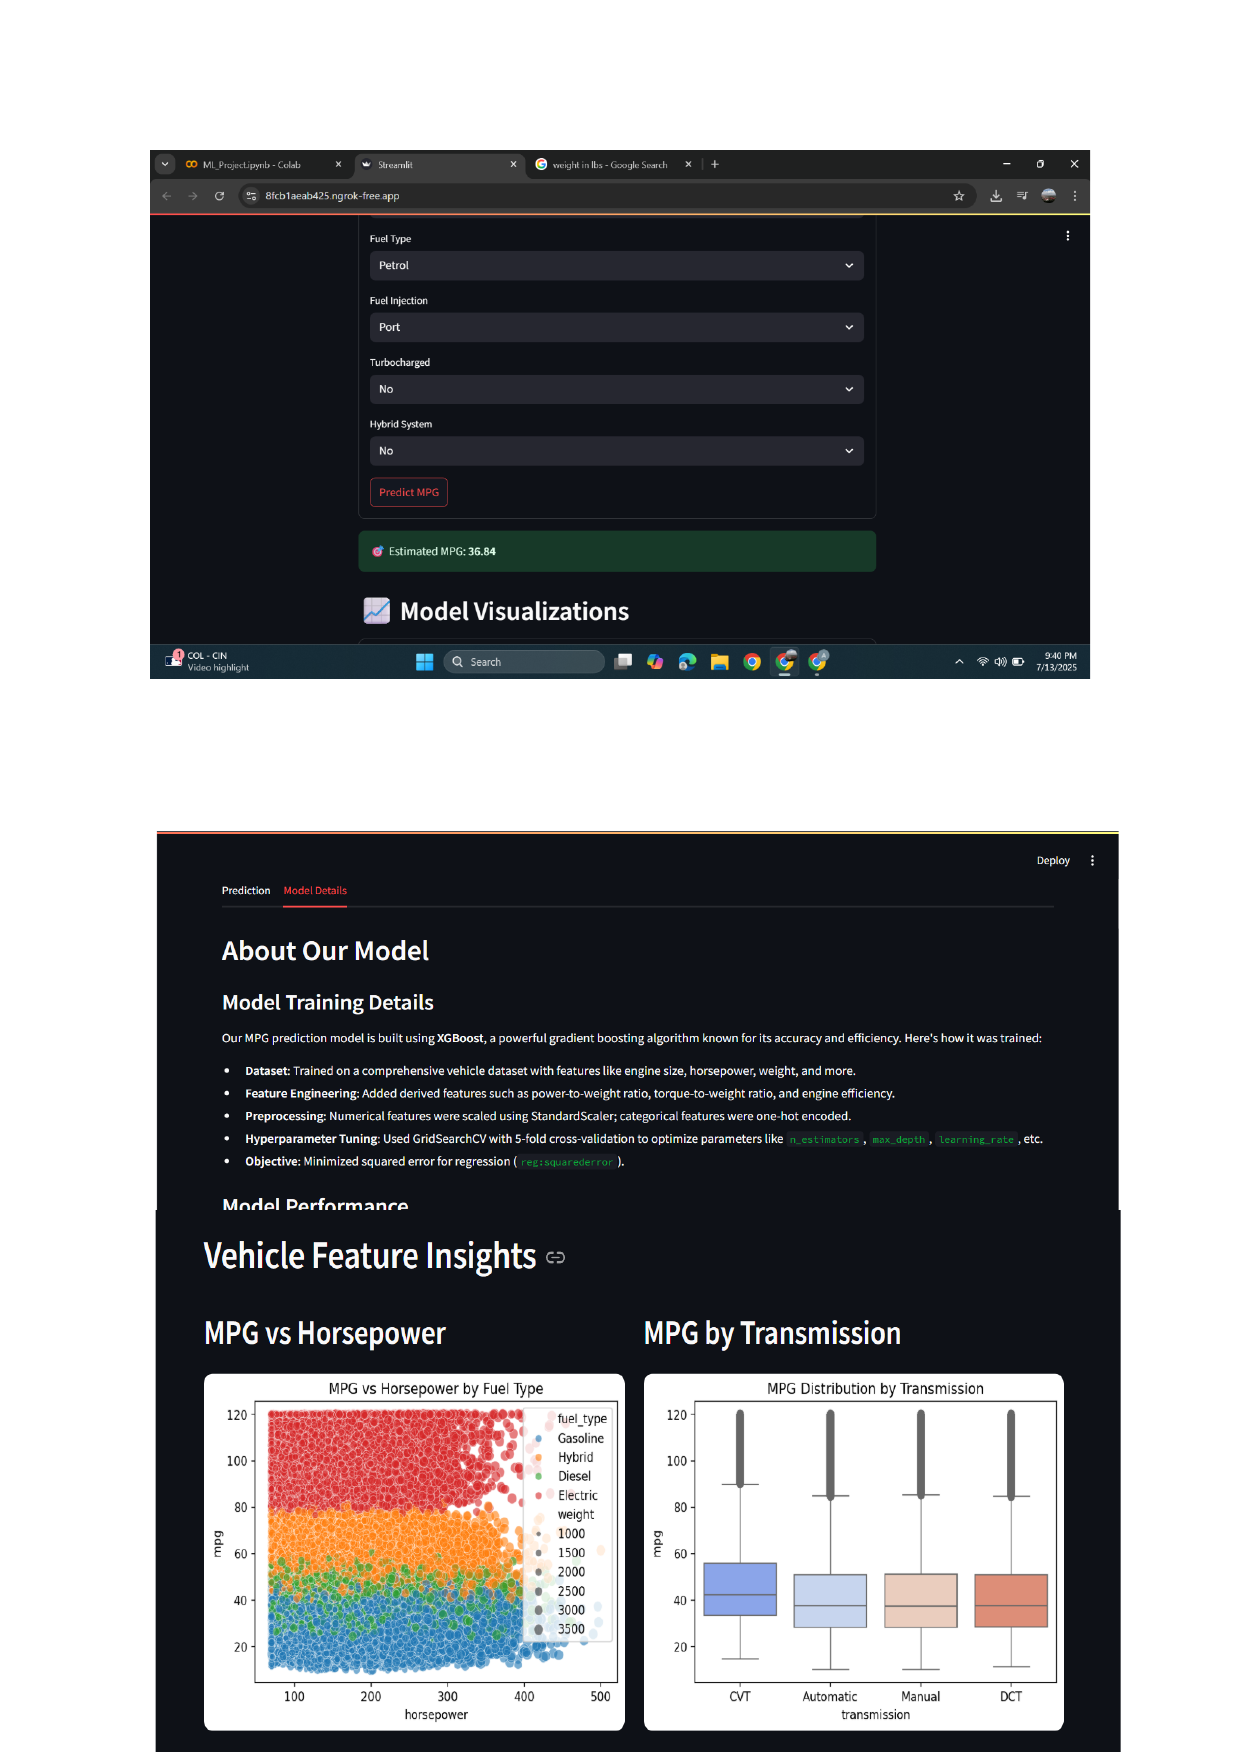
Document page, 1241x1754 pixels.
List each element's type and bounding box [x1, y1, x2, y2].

picture [155, 831, 1120, 1751]
picture [150, 150, 1091, 679]
